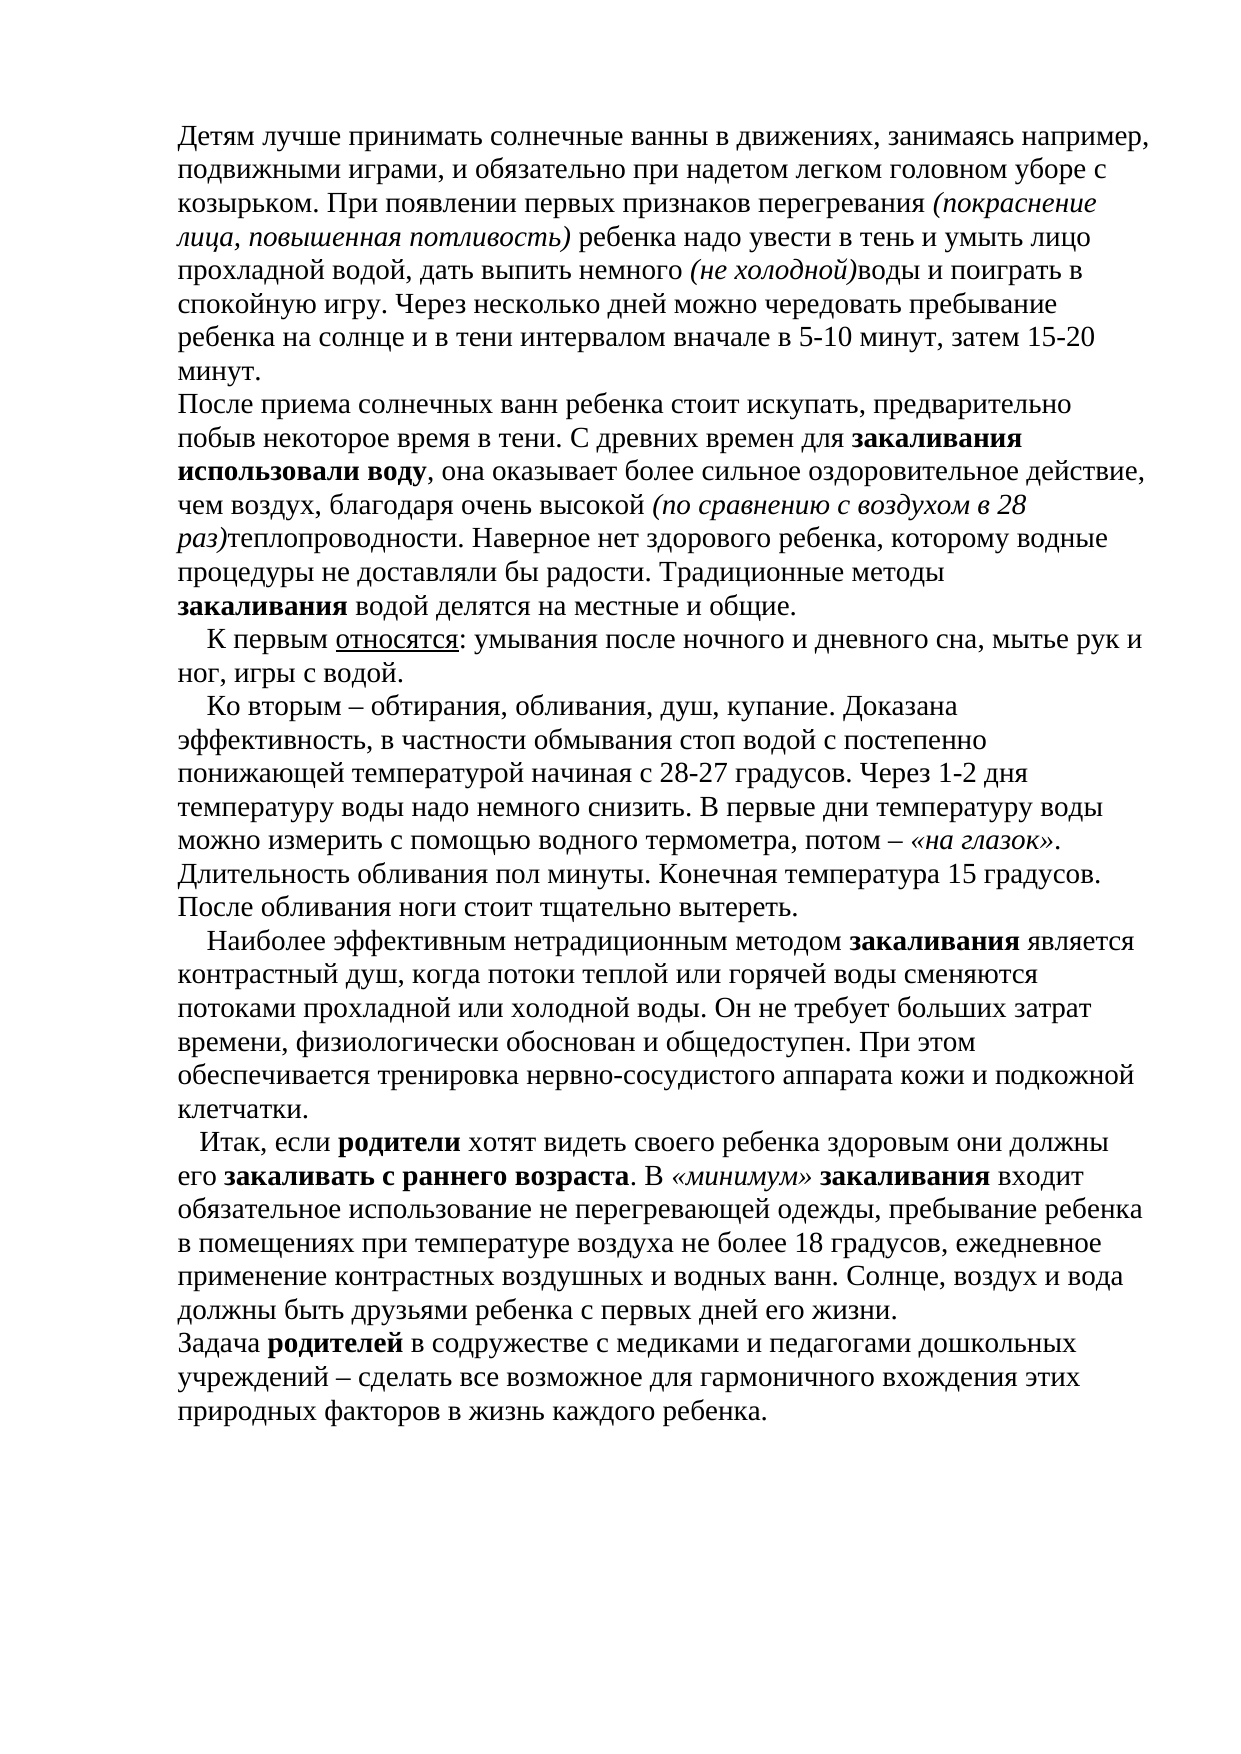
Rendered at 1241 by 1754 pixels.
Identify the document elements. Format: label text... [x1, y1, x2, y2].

text Наиболее эффективным нетрадиционным методом закаливания является контрастный душ, когда потоки теплой или горячей воды сменяются потоками прохладной или холодной воды. Он не требует больших затрат времени, физиологически обоснован и общедоступен. При этом обеспечивается тренировка нервно-сосудистого аппарата кожи и подкожной клетчатки. [177, 923, 1152, 1124]
text Детям лучше принимать солнечные ванны в движениях, занимаясь например, подвижными играми, и обязательно при надетом легком головном уборе с козырьком. При появлении первых признаков перегревания (покраснение лица, повышенная потливость) ребенка надо увести в тень и умыть лицо прохладной водой, дать выпить немного (не холодной)воды и поиграть в спокойную игру. Через несколько дней можно чередовать пребывание ребенка на солнце и в тени интервалом вначале в 5-10 минут, затем 15-20 минут. [177, 118, 1152, 386]
text К первым относятся: умывания после ночного и дневного сна, мытье рук и ног, игры с водой. [177, 621, 1152, 688]
text После приема солнечных ванн ребенка стоит искупать, предварительно побыв некоторое время в тени. С древних времен для закаливания использовали воду, она оказывает более сильное оздоровительное действие, чем воздух, благодаря очень высокой (по сравнению с воздухом в 28 раз)теплопроводности. Наверное нет здорового ребенка, которому водные процедуры не доставляли бы радости. Традиционные методы закаливания водой делятся на местные и общие. [177, 386, 1152, 621]
text Ко вторым – обтирания, обливания, душ, купание. Доказана эффективность, в частности обмывания стоп водой с постепенно понижающей температурой начиная с 28-27 градусов. Через 1-2 дня температуру воды надо немного снизить. В первые дни температуру воды можно измерить с помощью водного термометра, потом – «на глазок». Длительность обливания пол минуты. Конечная температура 15 градусов. После обливания ноги стоит тщательно вытереть. [177, 688, 1152, 923]
text Итак, если родители хотят видеть своего ребенка здоровым они должны его закаливать с раннего возраста. В «минимум» закаливания входит обязательное использование не перегревающей одежды, пребывание ребенка в помещениях при температуре воздуха не более 18 градусов, ежедневное применение контрастных воздушных и водных ванн. Солнце, воздух и вода должны быть друзьями ребенка с первых дней его жизни. Задача родителей в содружестве с медиками и педагогами дошкольных учреждений – сделать все возможное для гармоничного вхождения этих природных факторов в жизнь каждого ребенка. [177, 1124, 1152, 1426]
